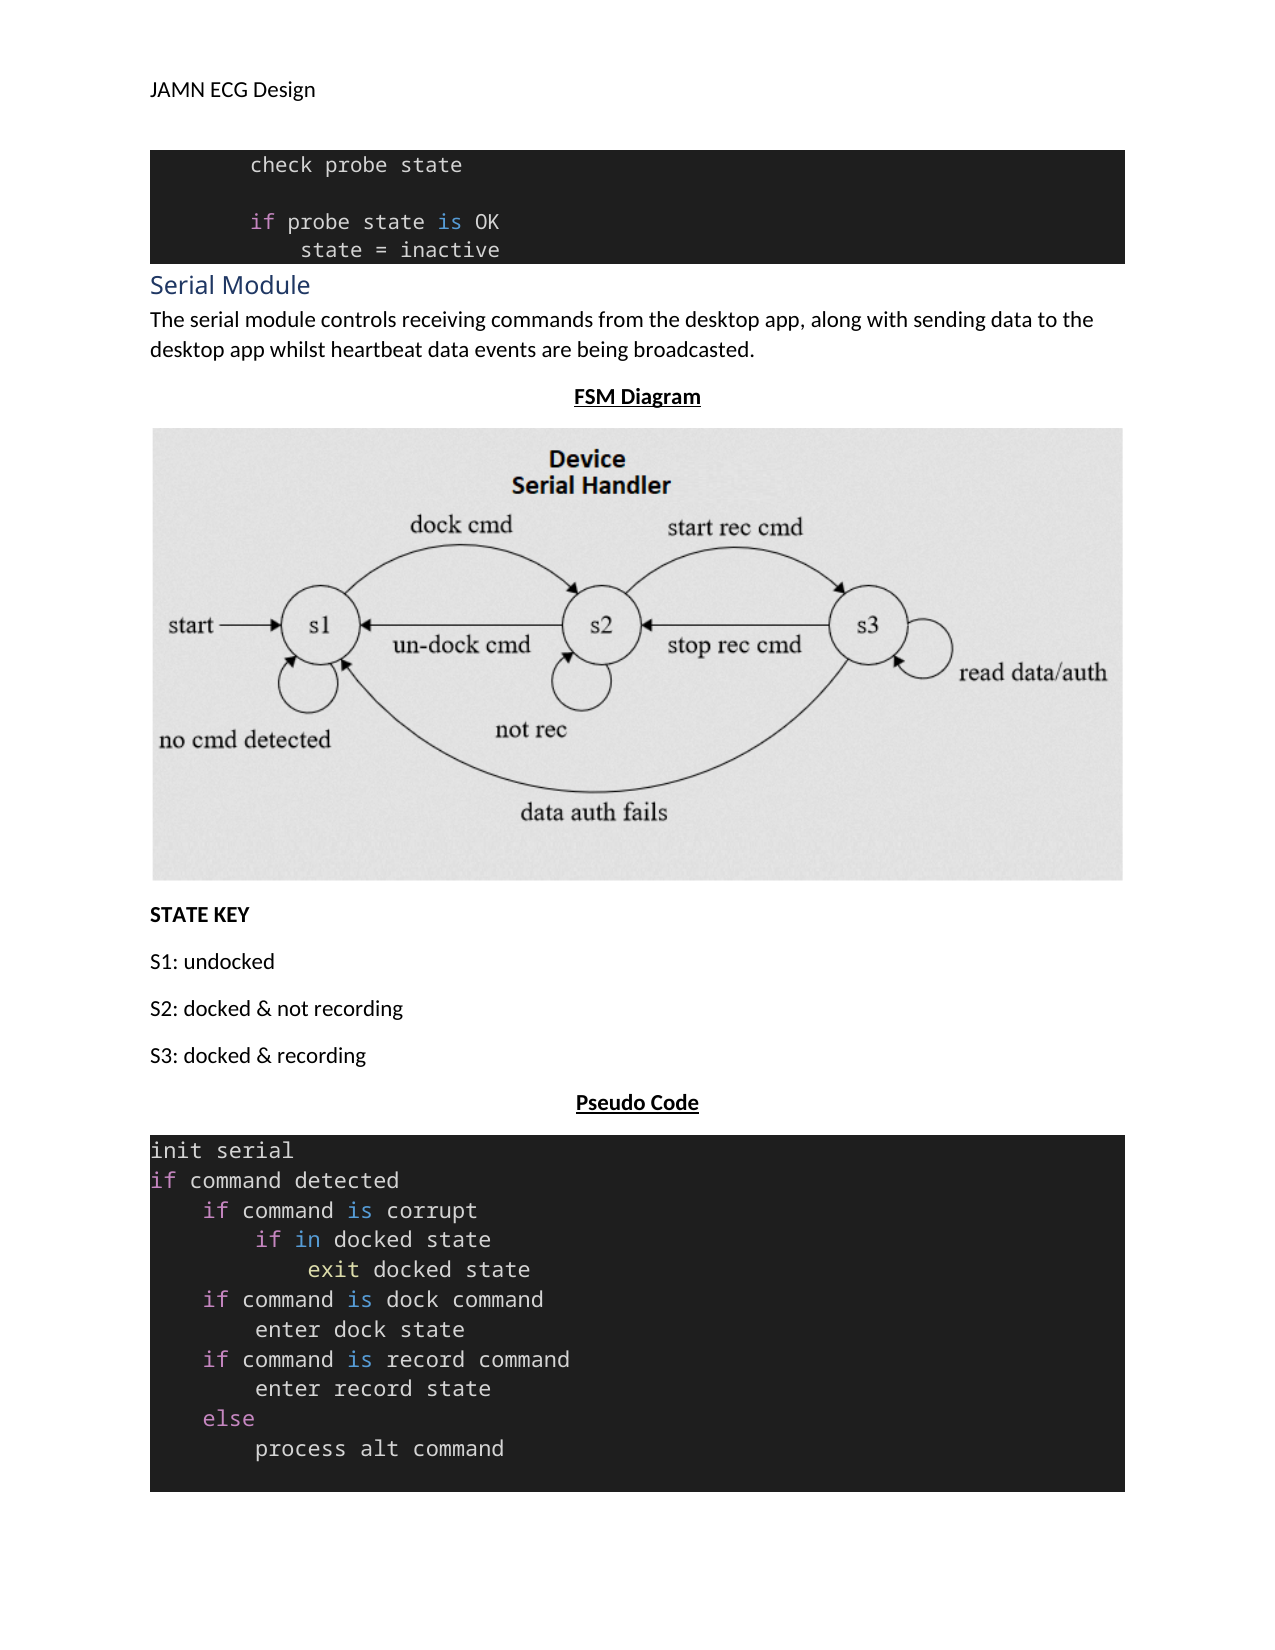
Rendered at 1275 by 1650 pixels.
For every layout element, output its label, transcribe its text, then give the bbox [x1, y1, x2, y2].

text if command is record command [150, 1343, 1125, 1373]
text S1: undocked [150, 947, 1125, 976]
text state = inactive [150, 235, 1125, 264]
text process alt command [150, 1433, 1125, 1463]
text if in docked state [150, 1224, 1125, 1254]
text S2: docked & not recording [150, 994, 1125, 1022]
text S3: docked & recording [150, 1041, 1125, 1069]
text Pseudo Code [150, 1088, 1125, 1116]
text check probe state [150, 150, 1125, 178]
text if probe state is OK [150, 207, 1125, 235]
text FSM Diagram [150, 382, 1125, 410]
text STATE KEY [150, 901, 1125, 929]
text else [150, 1403, 1125, 1433]
text The serial module controls receiving commands from the desktop app, along with sending data to the desktop app whilst heartbeat data events are being broadcasted. [150, 305, 1125, 363]
text if command is corrupt [150, 1194, 1125, 1224]
text enter dock state [150, 1314, 1125, 1343]
text if command detected [150, 1165, 1125, 1194]
text enter record state [150, 1373, 1125, 1403]
text init serial [150, 1135, 1125, 1165]
text if command is dock command [150, 1284, 1125, 1314]
subtitle Serial Module [150, 268, 1125, 302]
picture [152, 428, 1123, 882]
text exit docked state [150, 1254, 1125, 1284]
